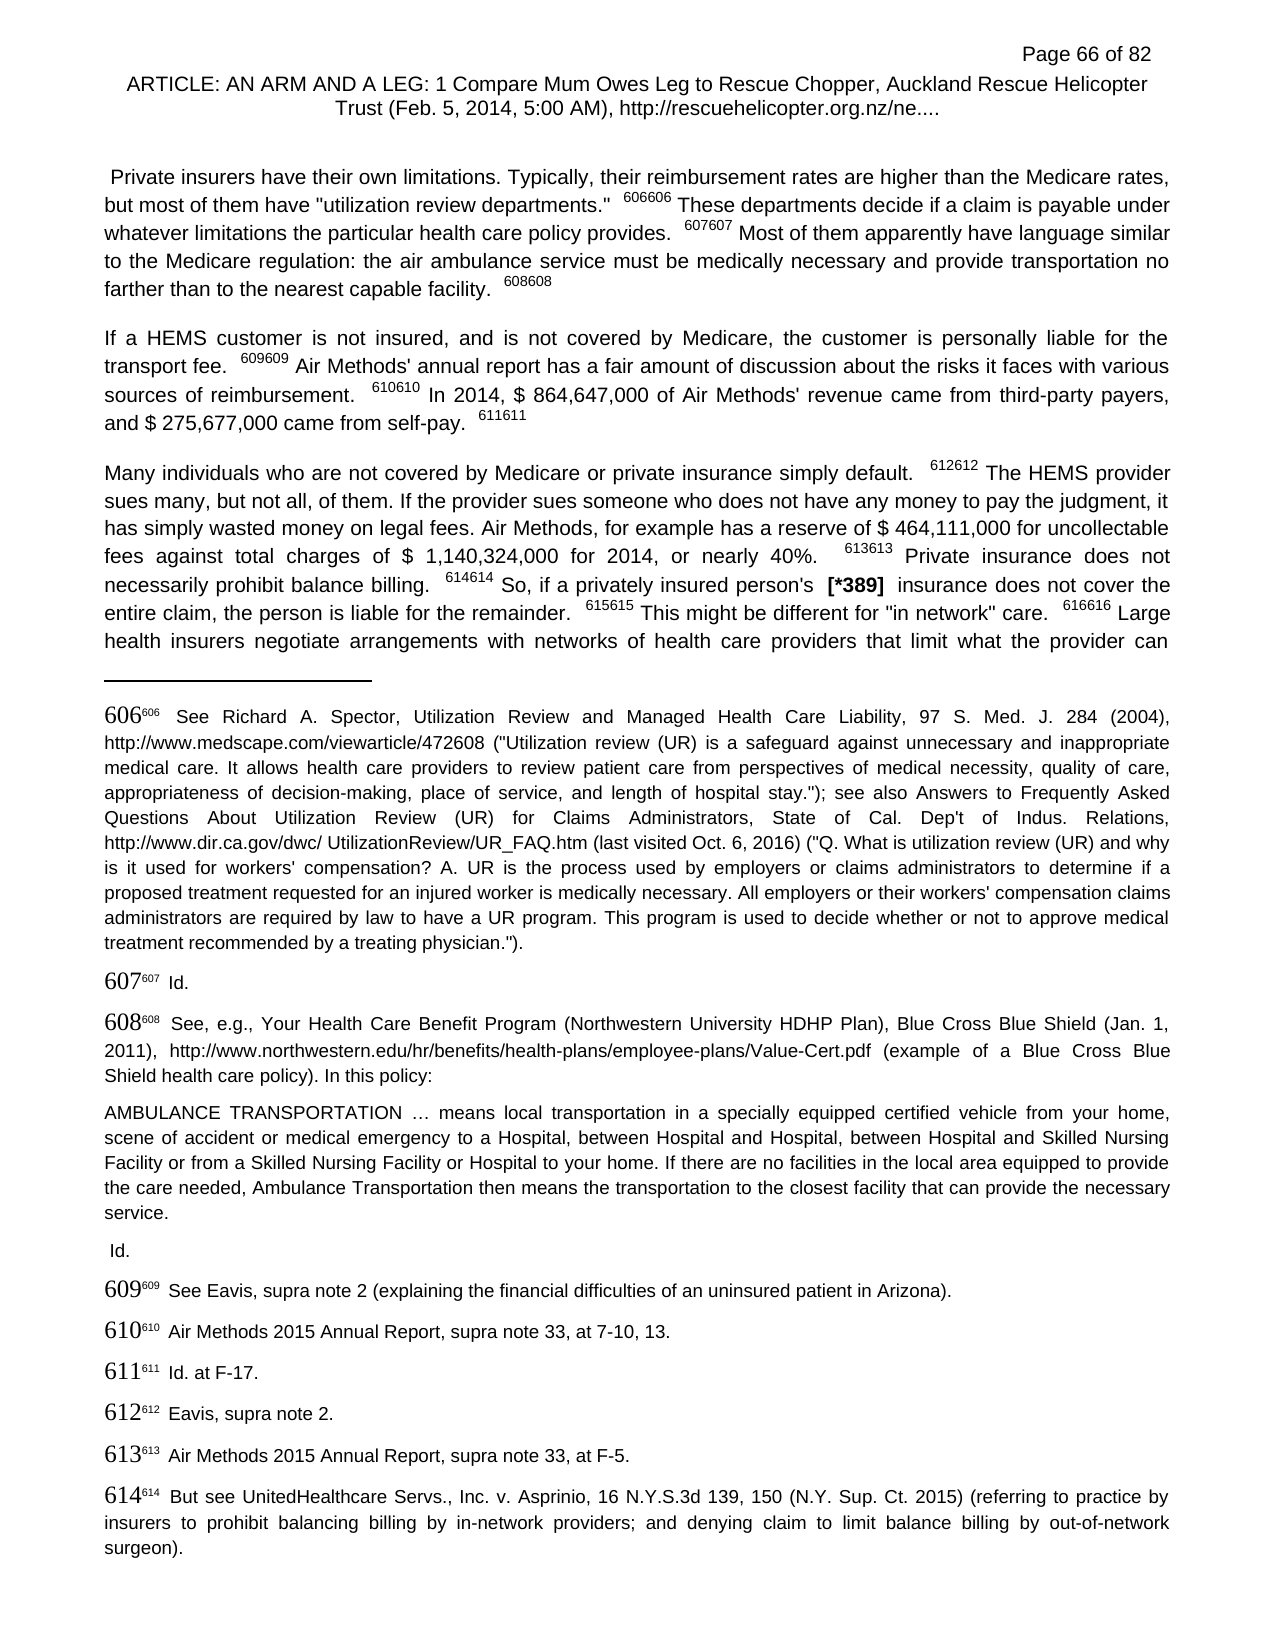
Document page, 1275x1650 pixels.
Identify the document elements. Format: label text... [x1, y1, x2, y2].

text Private insurers have their own limitations. Typically, their reimbursement rates are higher than the Medicare rates, but most of them have "utilization review departments." 606 These departments decide if a claim is payable under whatever limitations the particular health care policy provides. 607 Most of them apparently have language similar to the Medicare regulation: the air ambulance service must be medically necessary and provide transportation no farther than to the nearest capable facility. 608 [104, 161, 1171, 302]
text Many individuals who are not covered by Medicare or private insurance simply default. 612 The HEMS provider sues many, but not all, of them. If the provider sues someone who does not have any money to pay the judgment, it has simply wasted money on legal fees. Air Methods, for example has a reserve of $ 464,111,000 for uncollectable fees against total charges of $ 1,140,324,000 for 2014, or nearly 40%. 613 Private insurance does not necessarily prohibit balance billing. 614 So, if a privately insured person's [*389] insurance does not cover the entire claim, the person is liable for the remainder. 615 This might be different for "in network" care. 616 Large health insurers negotiate arrangements with networks of health care providers that limit what the provider can charge, and these contractual arrangements usually address co-pays and deductibles and limit individual patient obligation to the benefit levels prescribed in the policy. 617 So it is kind of like Medicare's prohibition against balance billing - light. [104, 457, 1171, 653]
text If a HEMS customer is not insured, and is not covered by Medicare, the customer is personally liable for the transport fee. 609 Air Methods' annual report has a fair amount of discussion about the risks it faces with various sources of reimbursement. 610 In 2014, $ 864,647,000 of Air Methods' revenue came from third-party payers, and $ 275,677,000 came from self-pay. 611 [104, 323, 1171, 436]
